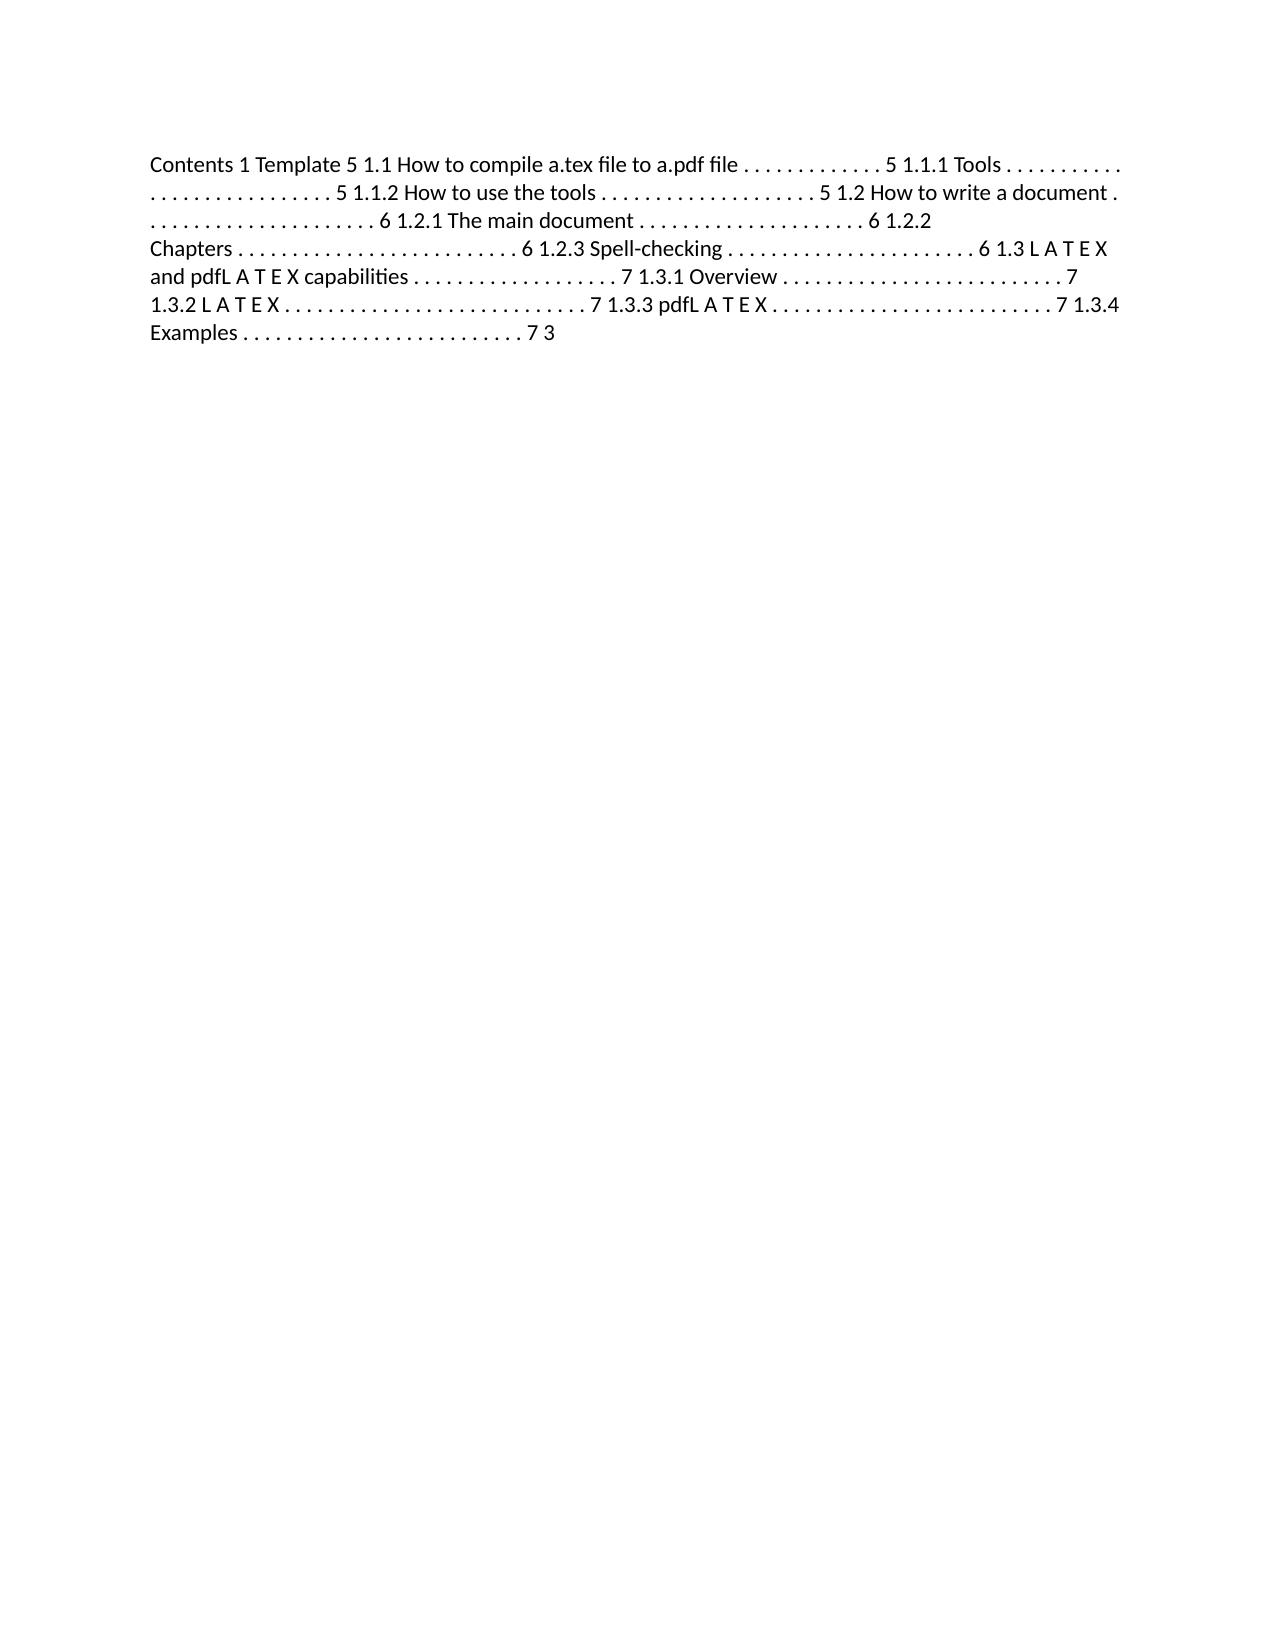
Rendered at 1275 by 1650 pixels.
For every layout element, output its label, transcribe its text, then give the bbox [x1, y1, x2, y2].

text Contents 1 Template 5 1.1 How to compile a.tex ﬁle to a.pdf ﬁle . . . . . . . . . . . . . 5 1.1.1 Tools . . . . . . . . . . . . . . . . . . . . . . . . . . . . 5 1.1.2 How to use the tools . . . . . . . . . . . . . . . . . . . . 5 1.2 How to write a document . . . . . . . . . . . . . . . . . . . . . . 6 1.2.1 The main document . . . . . . . . . . . . . . . . . . . . . 6 1.2.2 Chapters . . . . . . . . . . . . . . . . . . . . . . . . . . 6 1.2.3 Spell-checking . . . . . . . . . . . . . . . . . . . . . . . 6 1.3 L A T E X and pdfL A T E X capabilities . . . . . . . . . . . . . . . . . . . 7 1.3.1 Overview . . . . . . . . . . . . . . . . . . . . . . . . . . 7 1.3.2 L A T E X . . . . . . . . . . . . . . . . . . . . . . . . . . . . 7 1.3.3 pdfL A T E X . . . . . . . . . . . . . . . . . . . . . . . . . . 7 1.3.4 Examples . . . . . . . . . . . . . . . . . . . . . . . . . . 7 3 [150, 150, 1125, 422]
